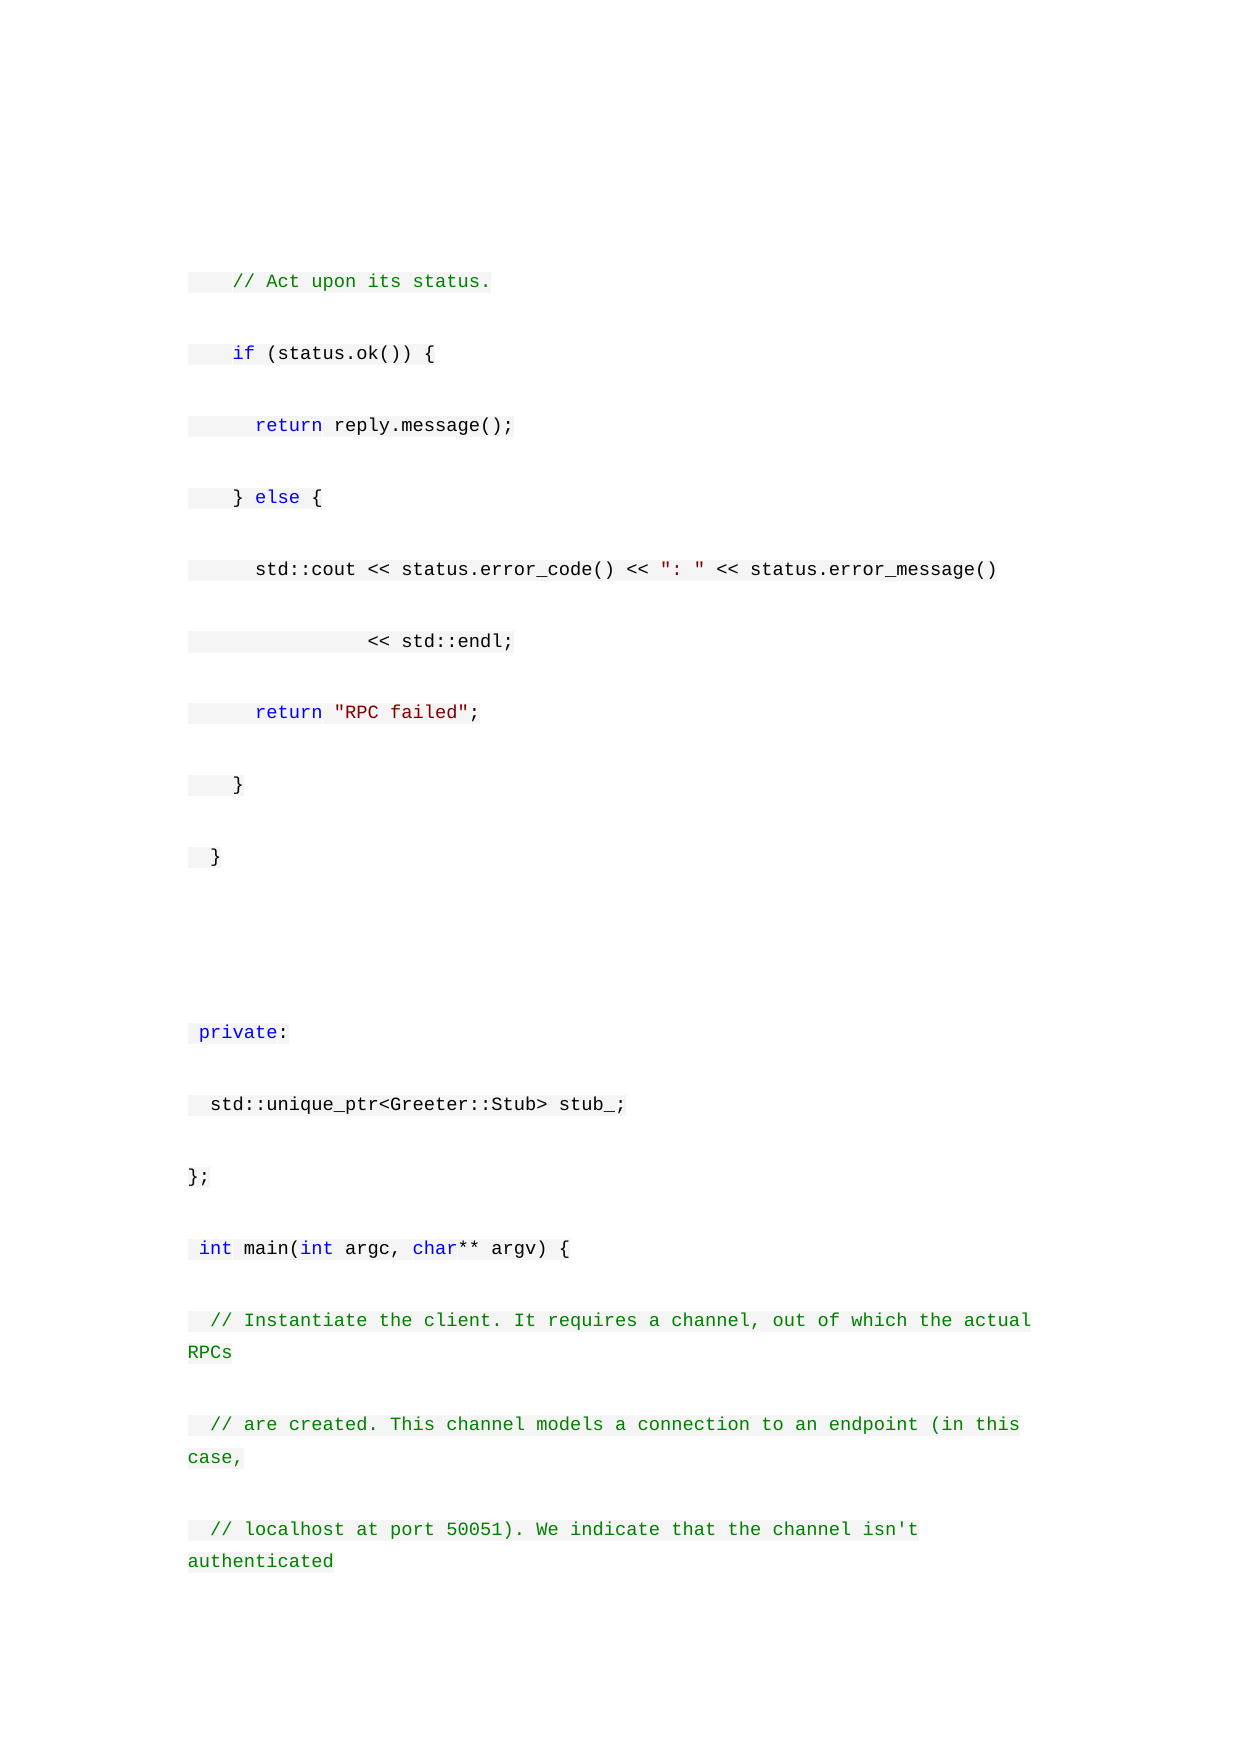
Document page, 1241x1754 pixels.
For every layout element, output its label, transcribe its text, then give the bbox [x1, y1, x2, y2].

text } else { [187, 482, 1053, 514]
text } [187, 769, 1053, 802]
text // Instantiate the client. It requires a channel, out of which the actual RPCs [187, 1305, 1053, 1370]
text }; [187, 1161, 1053, 1194]
text // are created. This channel models a connection to an endpoint (in this case, [187, 1409, 1053, 1474]
text std::unique_ptr<Greeter::Stub> stub_; [187, 1089, 1053, 1122]
text int main(int argc, char** argv) { [187, 1233, 1053, 1266]
text if (status.ok()) { [187, 338, 1053, 371]
text // localhost at port 50051). We indicate that the channel isn't authenticated [187, 1514, 1053, 1579]
text << std::endl; [187, 626, 1053, 658]
text return "RPC failed"; [187, 698, 1053, 730]
text return reply.message(); [187, 410, 1053, 443]
text private: [187, 1018, 1053, 1050]
text // Act upon its status. [187, 266, 1053, 299]
text std::cout << status.error_code() << ": " << status.error_message() [187, 554, 1053, 586]
text } [187, 841, 1053, 874]
